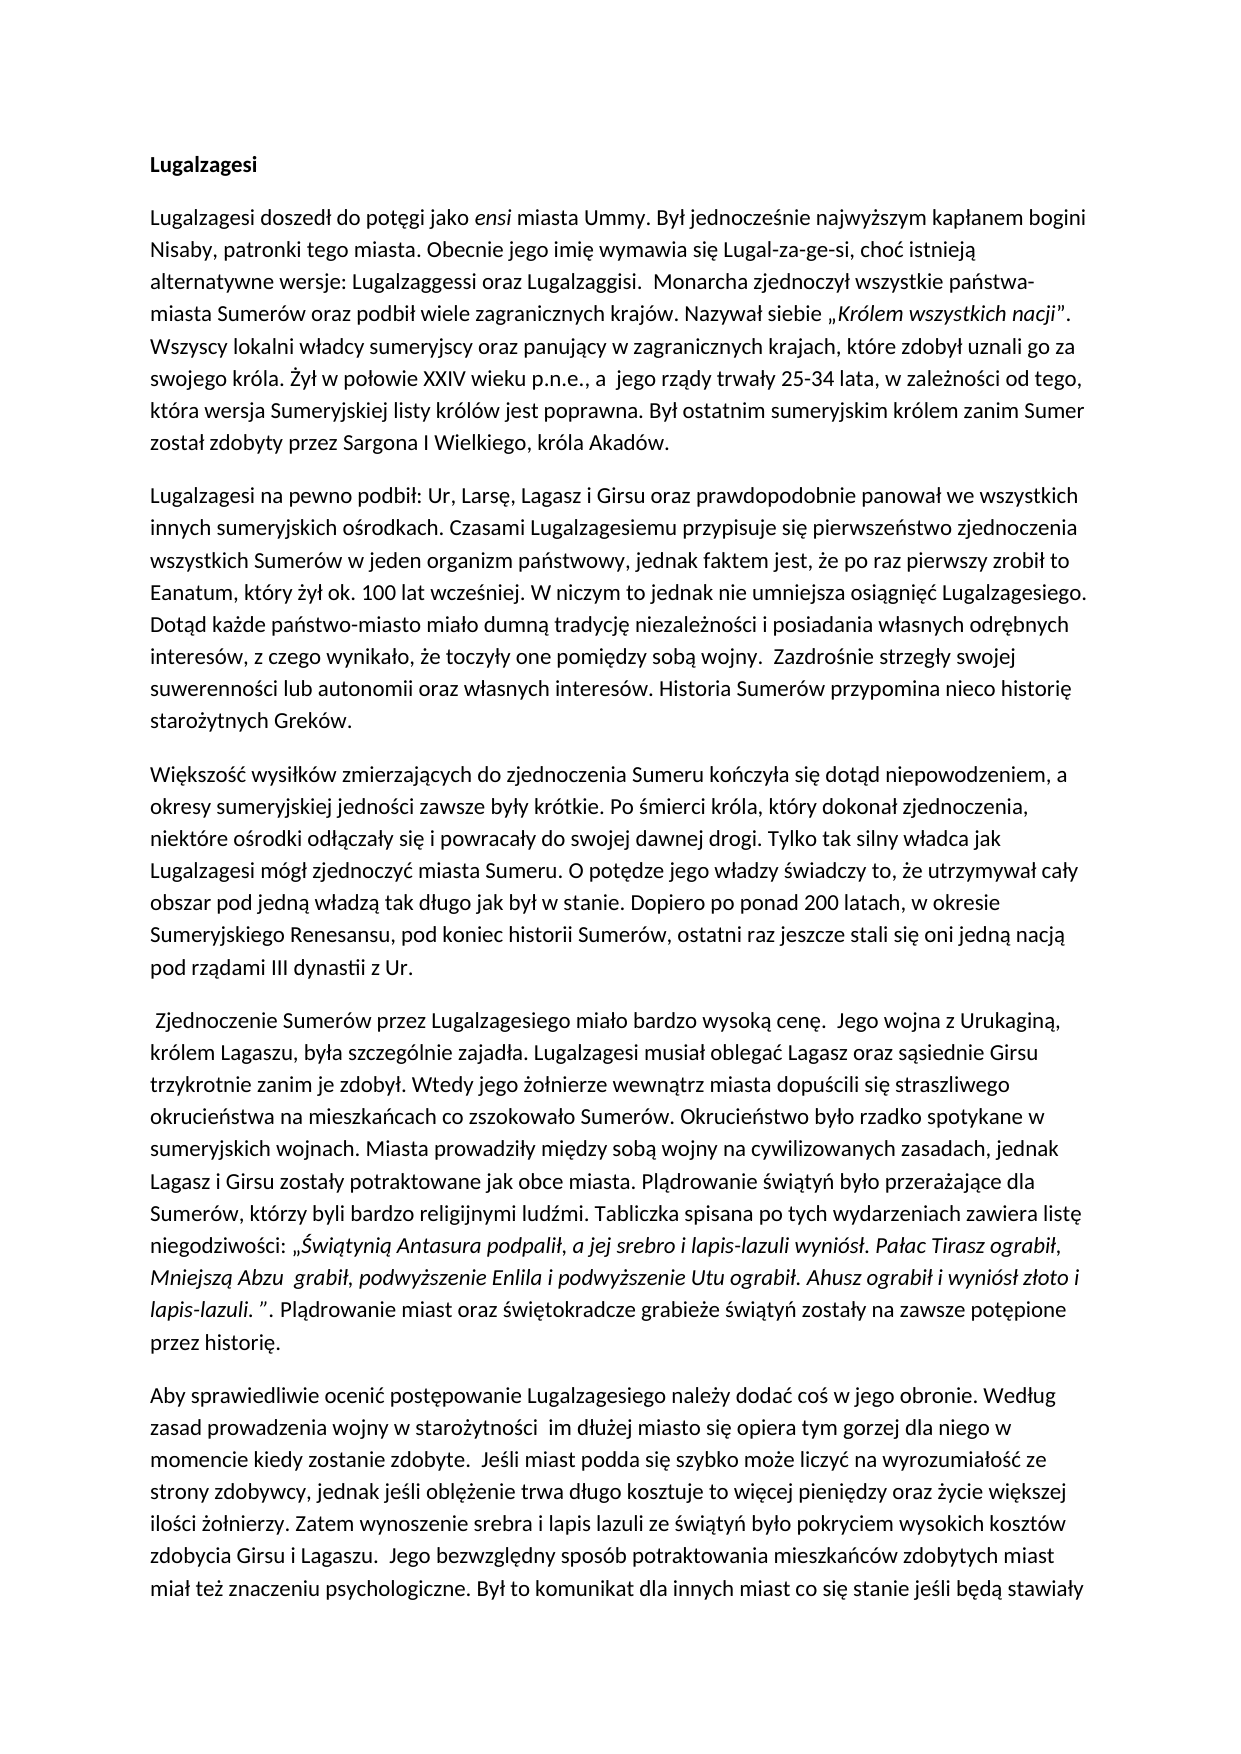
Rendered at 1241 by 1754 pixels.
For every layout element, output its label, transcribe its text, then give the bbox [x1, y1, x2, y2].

text Lugalzagesi na pewno podbił: Ur, Larsę, Lagasz i Girsu oraz prawdopodobnie panował we wszystkich innych sumeryjskich ośrodkach. Czasami Lugalzagesiemu przypisuje się pierwszeństwo zjednoczenia wszystkich Sumerów w jeden organizm państwowy, jednak faktem jest, że po raz pierwszy zrobił to Eanatum, który żył ok. 100 lat wcześniej. W niczym to jednak nie umniejsza osiągnięć Lugalzagesiego. Dotąd każde państwo-miasto miało dumną tradycję niezależności i posiadania własnych odrębnych interesów, z czego wynikało, że toczyły one pomiędzy sobą wojny. Zazdrośnie strzegły swojej suwerenności lub autonomii oraz własnych interesów. Historia Sumerów przypomina nieco historię starożytnych Greków. [150, 481, 1090, 735]
text Lugalzagesi [150, 150, 1090, 178]
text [150, 1381, 1090, 1602]
text Lugalzagesi doszedł do potęgi jako ensi miasta Ummy. Był jednocześnie najwyższym kapłanem bogini Nisaby, patronki tego miasta. Obecnie jego imię wymawia się Lugal-za-ge-si, choć istnieją alternatywne wersje: Lugalzaggessi oraz Lugalzaggisi. Monarcha zjednoczył wszystkie państwa-miasta Sumerów oraz podbił wiele zagranicznych krajów. Nazywał siebie „Królem wszystkich nacji”. Wszyscy lokalni władcy sumeryjscy oraz panujący w zagranicznych krajach, które zdobył uznali go za swojego króla. Żył w połowie XXIV wieku p.n.e., a jego rządy trwały 25-34 lata, w zależności od tego, która wersja Sumeryjskiej listy królów jest poprawna. Był ostatnim sumeryjskim królem zanim Sumer został zdobyty przez Sargona I Wielkiego, króla Akadów. [150, 203, 1090, 456]
text Zjednoczenie Sumerów przez Lugalzagesiego miało bardzo wysoką cenę. Jego wojna z Urukaginą, królem Lagaszu, była szczególnie zajadła. Lugalzagesi musiał oblegać Lagasz oraz sąsiednie Girsu trzykrotnie zanim je zdobył. Wtedy jego żołnierze wewnątrz miasta dopuścili się straszliwego okrucieństwa na mieszkańcach co zszokowało Sumerów. Okrucieństwo było rzadko spotykane w sumeryjskich wojnach. Miasta prowadziły między sobą wojny na cywilizowanych zasadach, jednak Lagasz i Girsu zostały potraktowane jak obce miasta. Plądrowanie świątyń było przerażające dla Sumerów, którzy byli bardzo religijnymi ludźmi. Tabliczka spisana po tych wydarzeniach zawiera listę niegodziwości: „Świątynią Antasura podpalił, a jej srebro i lapis-lazuli wyniósł. Pałac Tirasz ograbił, Mniejszą Abzu grabił, podwyższenie Enlila i podwyższenie Utu ograbił. Ahusz ograbił i wyniósł złoto i lapis-lazuli. ”. Plądrowanie miast oraz świętokradcze grabieże świątyń zostały na zawsze potępione przez historię. [150, 1006, 1090, 1356]
text Większość wysiłków zmierzających do zjednoczenia Sumeru kończyła się dotąd niepowodzeniem, a okresy sumeryjskiej jedności zawsze były krótkie. Po śmierci króla, który dokonał zjednoczenia, niektóre ośrodki odłączały się i powracały do swojej dawnej drogi. Tylko tak silny władca jak Lugalzagesi mógł zjednoczyć miasta Sumeru. O potędze jego władzy świadczy to, że utrzymywał cały obszar pod jedną władzą tak długo jak był w stanie. Dopiero po ponad 200 latach, w okresie Sumeryjskiego Renesansu, pod koniec historii Sumerów, ostatni raz jeszcze stali się oni jedną nacją pod rządami III dynastii z Ur. [150, 760, 1090, 981]
